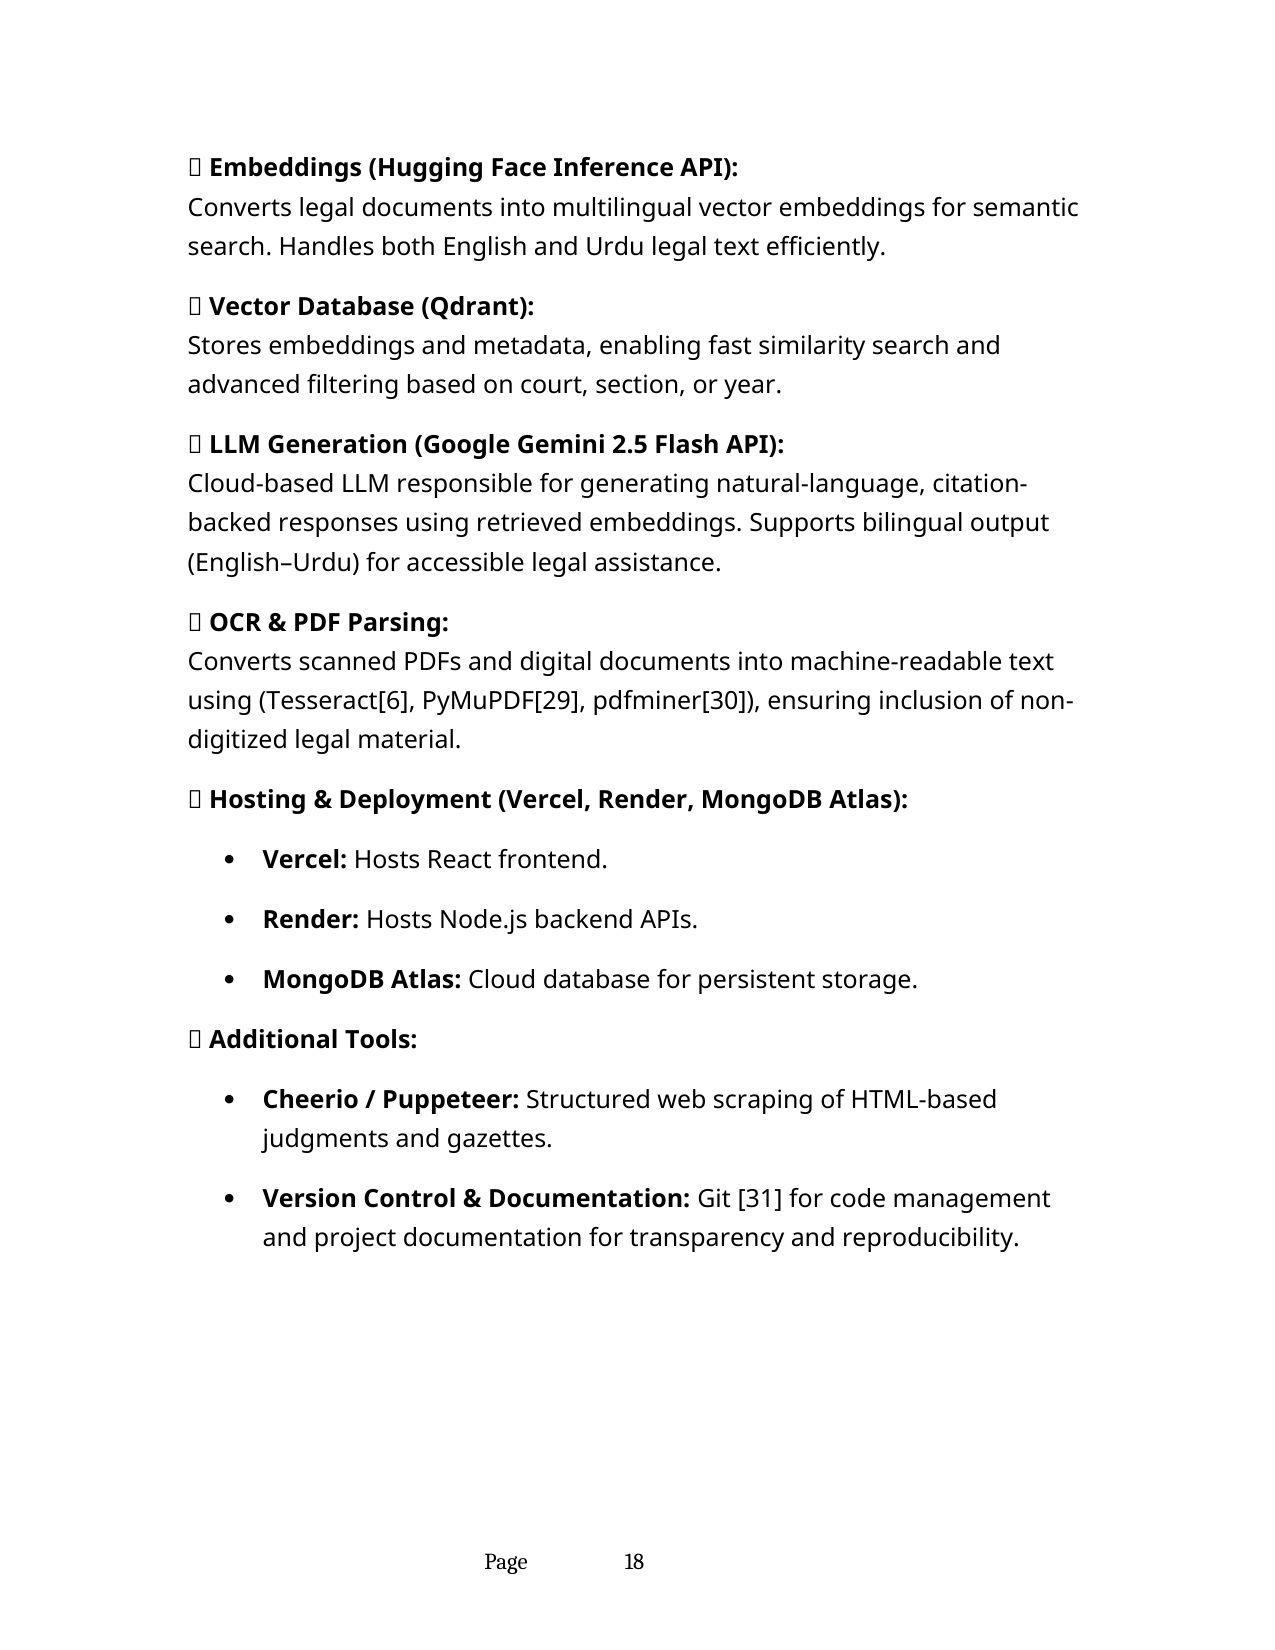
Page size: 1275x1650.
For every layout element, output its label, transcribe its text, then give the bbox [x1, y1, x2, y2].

text  Embeddings (Hugging Face Inference API): Converts legal documents into multilingual vector embeddings for semantic search. Handles both English and Urdu legal text efficiently. [187, 150, 1087, 262]
text  LLM Generation (Google Gemini 2.5 Flash API): Cloud-based LLM responsible for generating natural-language, citation-backed responses using retrieved embeddings. Supports bilingual output (English–Urdu) for accessible legal assistance. [187, 427, 1087, 578]
list MongoDB Atlas: Cloud database for persistent storage. [225, 962, 1087, 996]
text  Hosting & Deployment (Vercel, Render, MongoDB Atlas): [187, 782, 1087, 816]
list Render: Hosts Node.js backend APIs. [225, 902, 1087, 936]
text  Vector Database (Qdrant): Stores embeddings and metadata, enabling fast similarity search and advanced filtering based on court, section, or year. [187, 288, 1087, 401]
text  OCR & PDF Parsing: Converts scanned PDFs and digital documents into machine-readable text using (Tesseract[6], PyMuPDF[29], pdfminer[30]), ensuring inclusion of non-digitized legal material. [187, 604, 1087, 756]
list Cheerio / Puppeteer: Structured web scraping of HTML-based judgments and gazettes. [225, 1082, 1087, 1155]
list Vercel: Hosts React frontend. [225, 842, 1087, 876]
text  Additional Tools: [187, 1022, 1087, 1056]
list Version Control & Documentation: Git [31] for code management and project documentation for transparency and reproducibility. [225, 1181, 1087, 1254]
